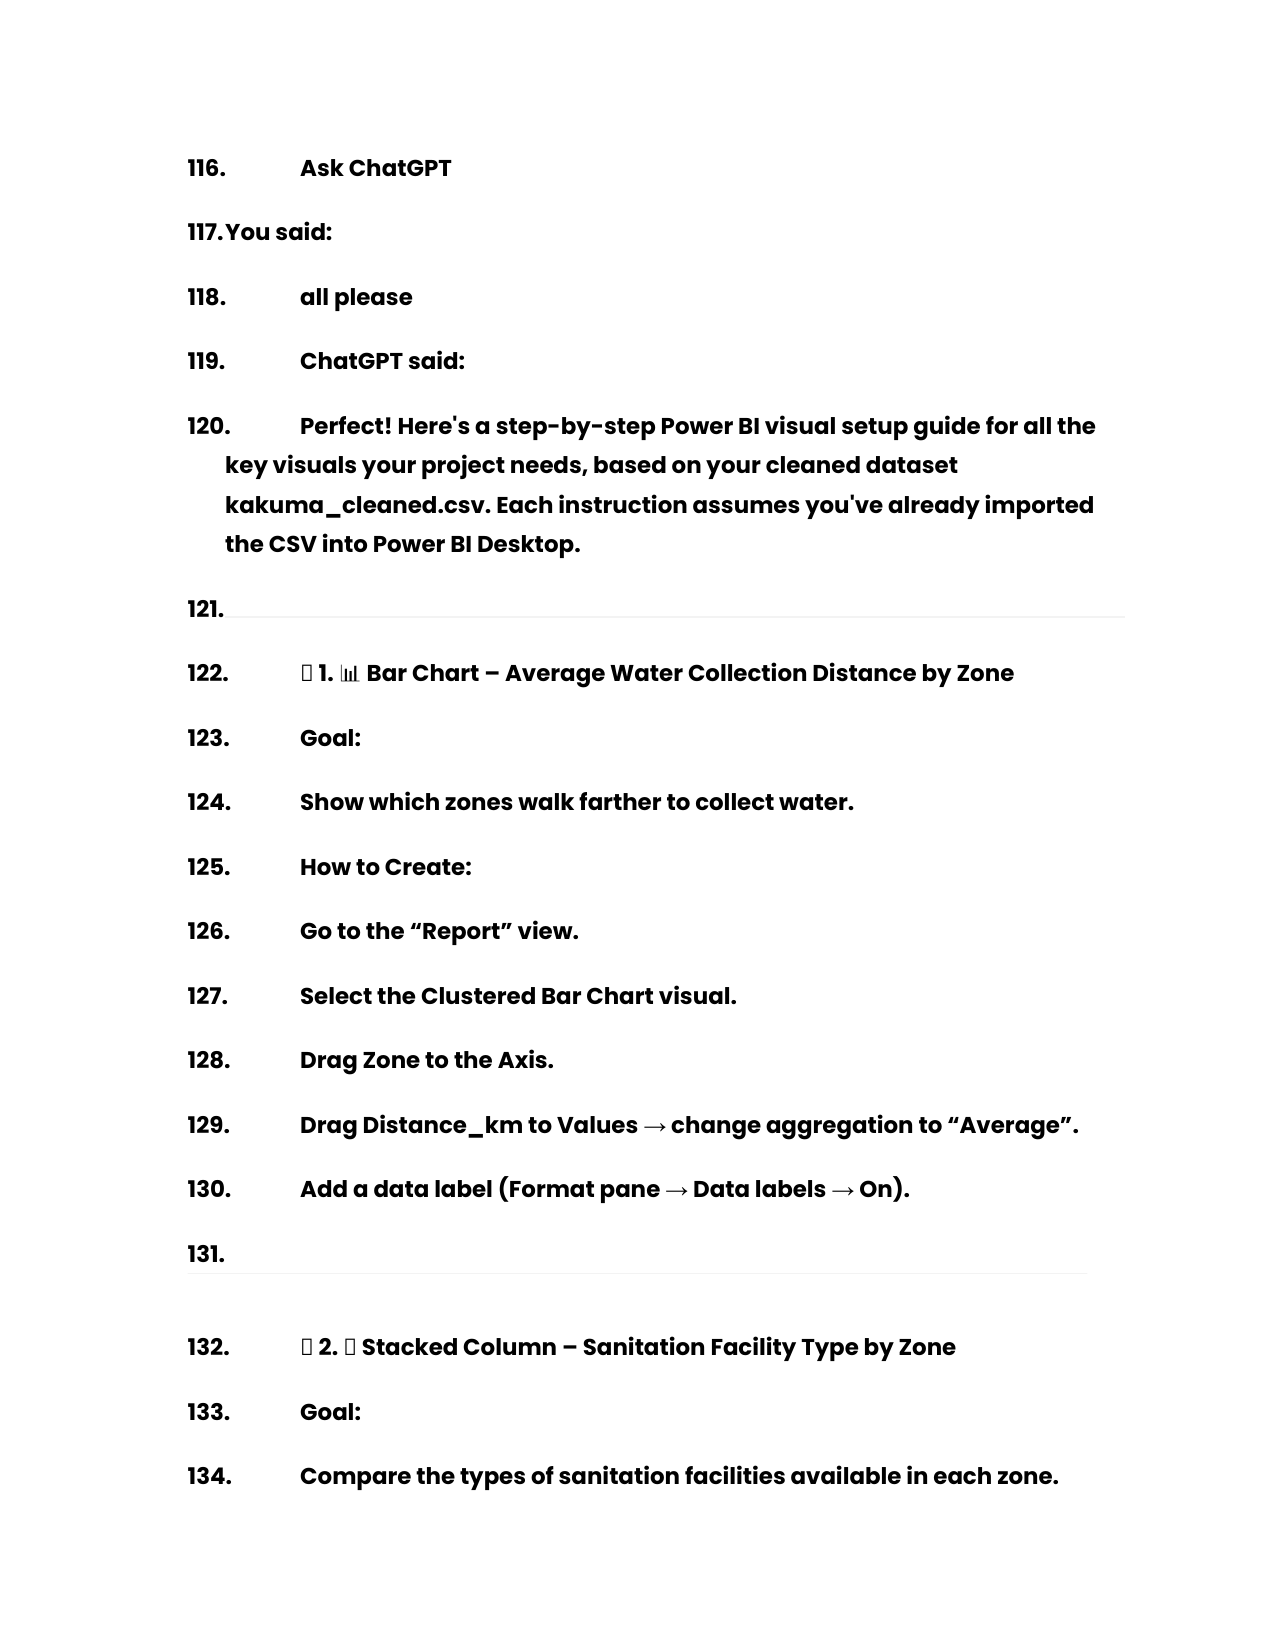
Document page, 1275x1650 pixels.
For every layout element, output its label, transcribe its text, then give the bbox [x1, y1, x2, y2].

list Drag Zone to the Axis. [187, 1042, 1125, 1077]
list How to Create: [187, 849, 1125, 883]
list Drag Distance_km to Values → change aggregation to “Average”. [187, 1107, 1125, 1141]
list Goal: [187, 720, 1125, 754]
list Add a data label (Format pane → Data labels → On). [187, 1171, 1125, 1206]
list Ask ChatGPT [187, 150, 1125, 184]
list ✅ 2. 🧼 Stacked Column – Sanitation Facility Type by Zone [187, 1329, 1125, 1363]
list Goal: [187, 1393, 1125, 1428]
list You said: [187, 214, 1125, 249]
list Show which zones walk farther to collect water. [187, 784, 1125, 819]
list all please [187, 279, 1125, 313]
list Compare the types of sanitation facilities available in each zone. [187, 1458, 1125, 1492]
list Go to the “Report” view. [187, 913, 1125, 948]
list ChatGPT said: [187, 343, 1125, 378]
list ✅ 1. 📊 Bar Chart – Average Water Collection Distance by Zone [187, 655, 1125, 690]
list Select the Clustered Bar Chart visual. [187, 978, 1125, 1012]
list Perfect! Here's a step-by-step Power BI visual setup guide for all the key visuals your project needs, based on your cleaned dataset kakuma_cleaned.csv. Each instruction assumes you've already imported the CSV into Power BI Desktop. [187, 408, 1125, 561]
